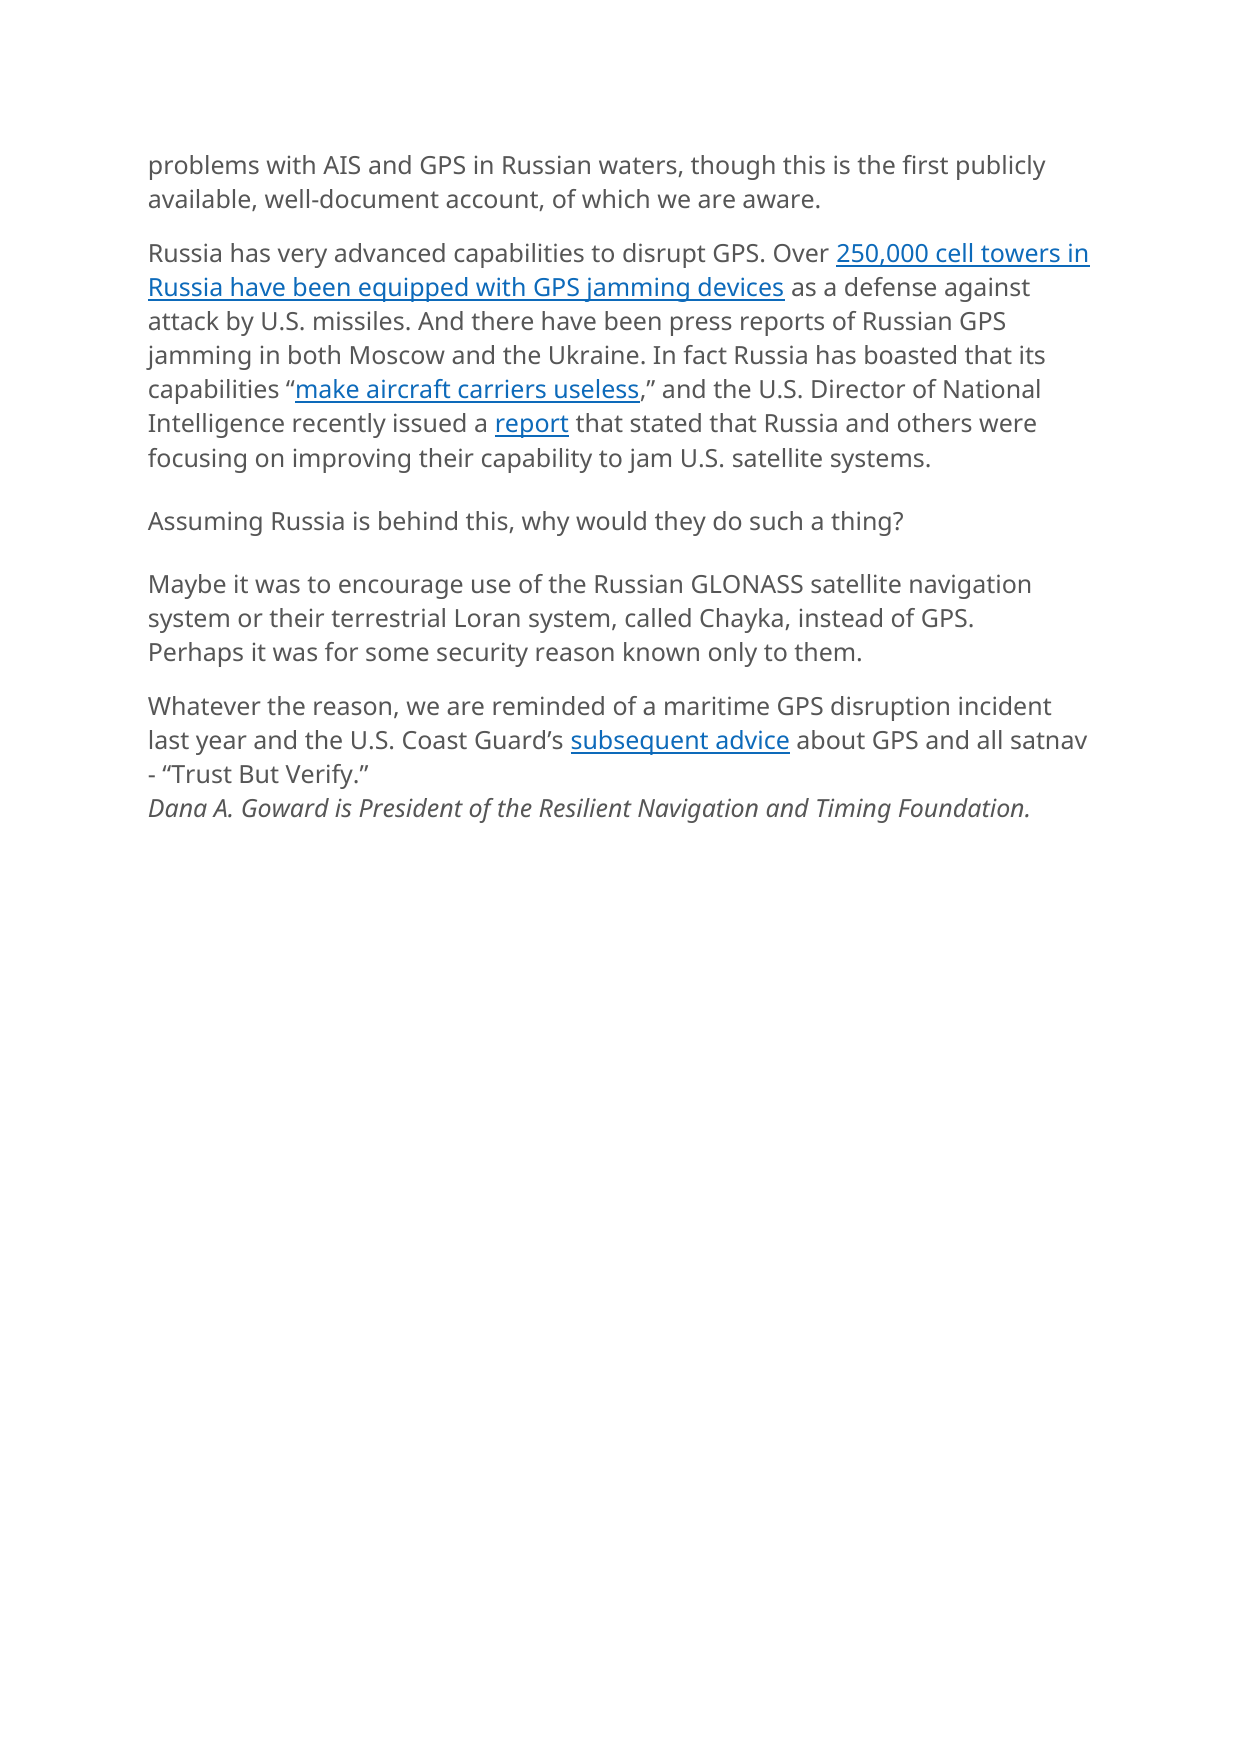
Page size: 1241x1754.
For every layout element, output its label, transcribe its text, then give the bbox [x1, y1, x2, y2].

text Dana A. Goward is President of the Resilient Navigation and Timing Foundation. [148, 791, 1093, 825]
text Russia has very advanced capabilities to disrupt GPS. Over 250,000 cell towers in Russia have been equipped with GPS jamming devices as a defense against attack by U.S. missiles. And there have been press reports of Russian GPS jamming in both Moscow and the Ukraine. In fact Russia has boasted that its capabilities “make aircraft carriers useless,” and the U.S. Director of National Intelligence recently issued a report that stated that Russia and others were focusing on improving their capability to jam U.S. satellite systems. [148, 236, 1093, 474]
text Whatever the reason, we are reminded of a maritime GPS disruption incident last year and the U.S. Coast Guard’s subsequent advice about GPS and all satnav - “Trust But Verify.” [148, 689, 1093, 791]
text Maybe it was to encourage use of the Russian GLONASS satellite navigation system or their terrestrial Loran system, called Chayka, instead of GPS. Perhaps it was for some security reason known only to them. [148, 567, 1093, 669]
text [148, 148, 1093, 216]
text Assuming Russia is behind this, why would they do such a thing? [148, 503, 1093, 537]
